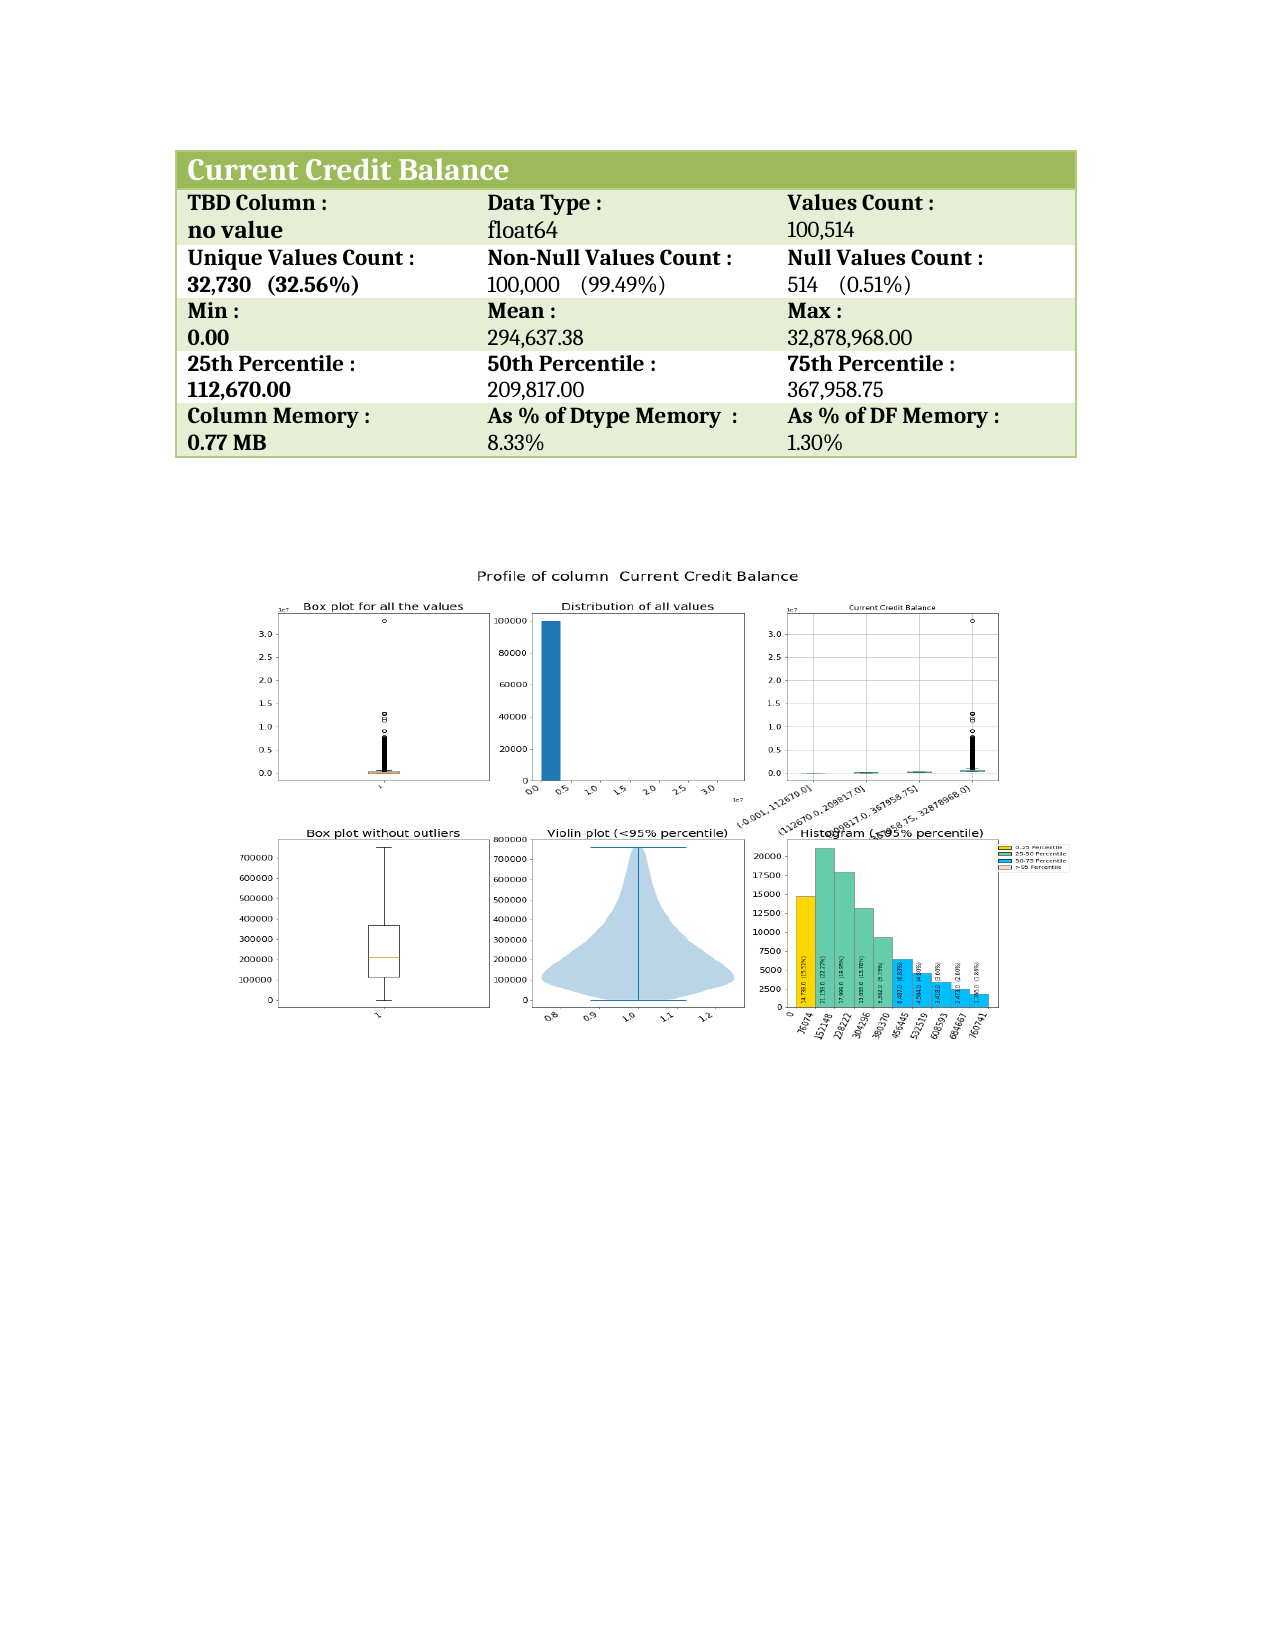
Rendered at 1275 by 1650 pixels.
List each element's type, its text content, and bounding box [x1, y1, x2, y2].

table_cell 50th Percentile : 209,817.00 [476, 351, 776, 403]
table_cell Unique Values Count : 32,730 (32.56%) [177, 245, 476, 298]
table_cell Mean : 294,637.38 [476, 298, 776, 351]
table_cell Non-Null Values Count : 100,000 (99.49%) [476, 245, 776, 298]
table_cell Column Memory : 0.77 MB [177, 403, 476, 456]
table_cell Data Type : float64 [476, 190, 776, 245]
table_cell As % of Dtype Memory : 8.33% [476, 403, 776, 456]
table_header Current Credit Balance [177, 152, 1075, 188]
table_cell Min : 0.00 [177, 298, 476, 351]
table_cell As % of DF Memory : 1.30% [776, 403, 1075, 456]
table_cell TBD Column : no value [177, 190, 476, 245]
table_cell Max : 32,878,968.00 [776, 298, 1075, 351]
table_cell 25th Percentile : 112,670.00 [177, 351, 476, 403]
picture [187, 560, 1088, 1086]
table_cell Values Count : 100,514 [776, 190, 1075, 245]
table_cell Null Values Count : 514 (0.51%) [776, 245, 1075, 298]
table_cell 75th Percentile : 367,958.75 [776, 351, 1075, 403]
